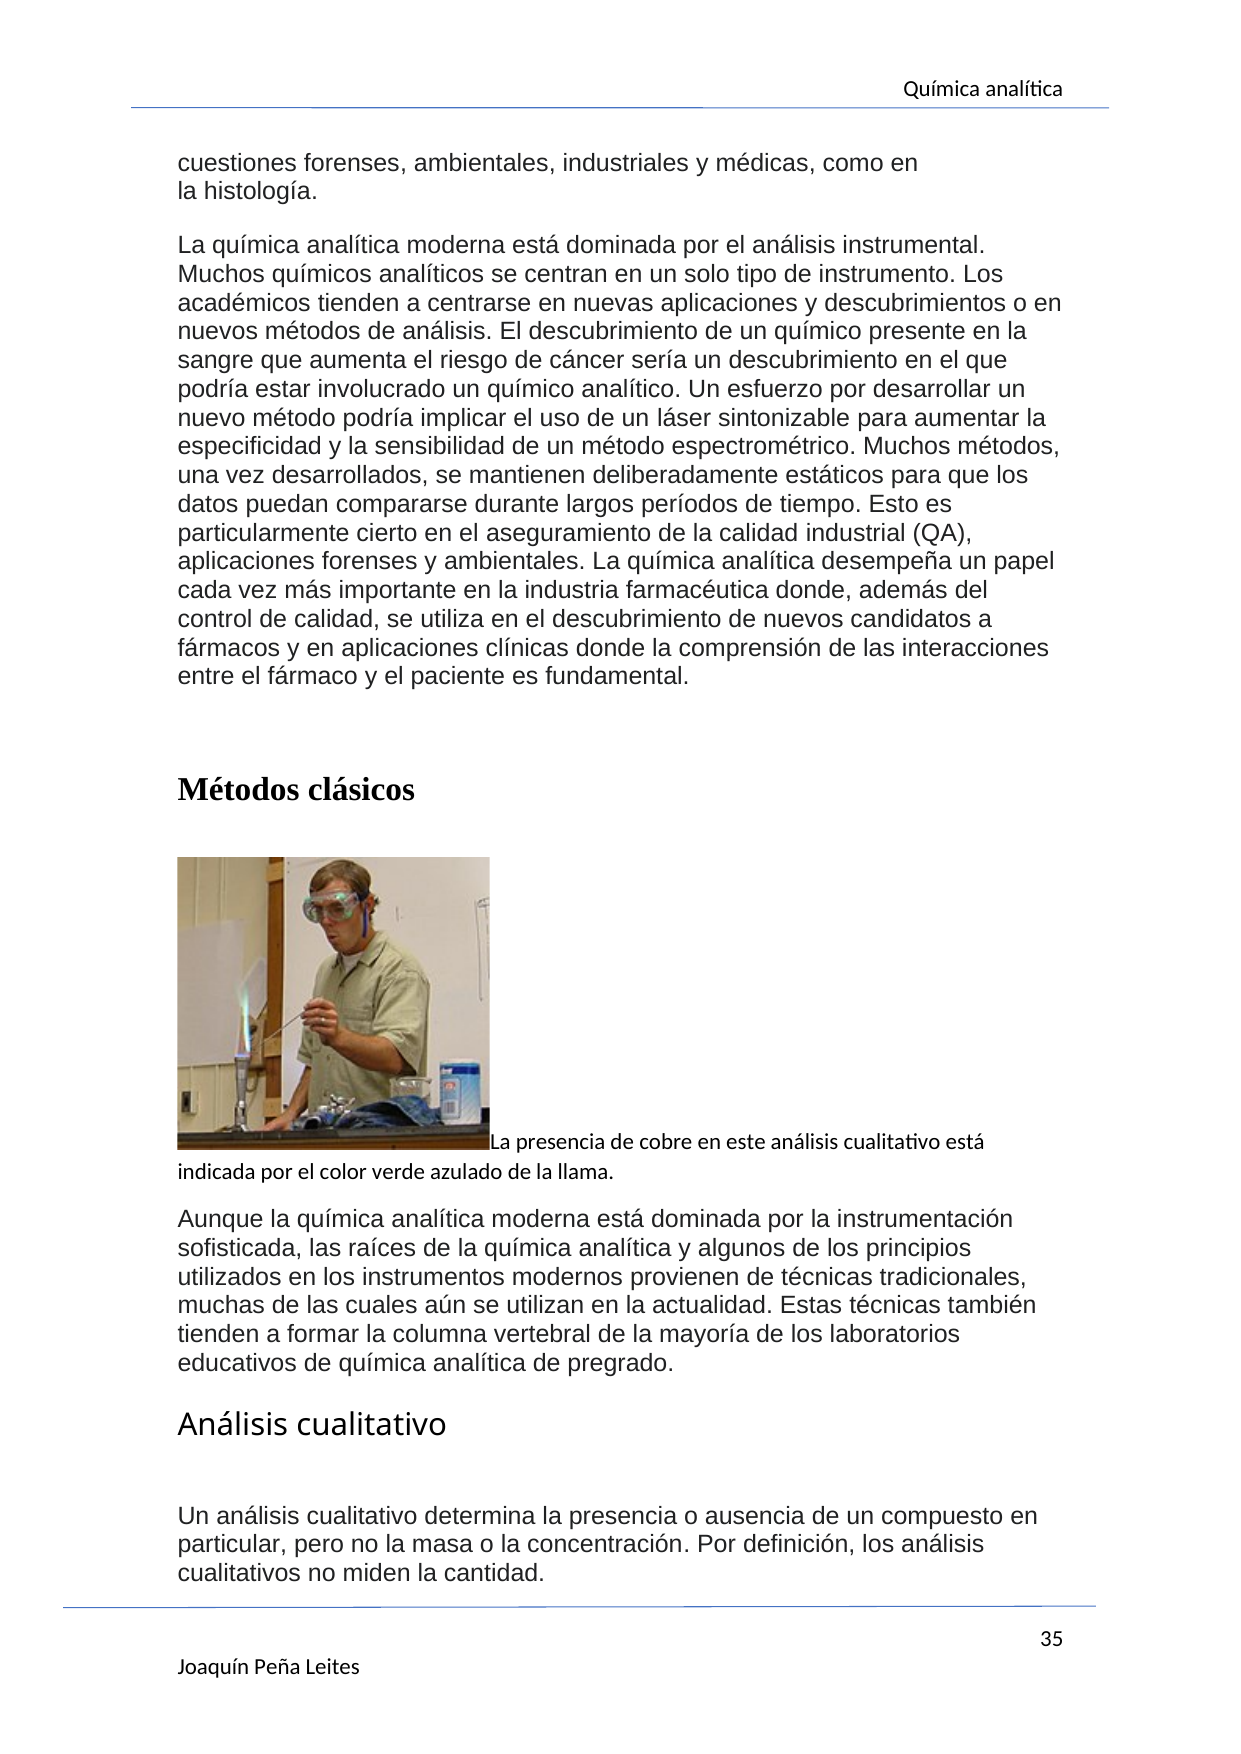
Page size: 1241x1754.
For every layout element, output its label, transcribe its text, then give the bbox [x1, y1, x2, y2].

subtitle Análisis cualitativo [177, 1402, 1063, 1444]
picture [177, 857, 490, 1150]
text Aunque la química analítica moderna está dominada por la instrumentación sofisticada, las raíces de la química analítica y algunos de los principios utilizados en los instrumentos modernos provienen de técnicas tradicionales, muchas de las cuales aún se utilizan en la actualidad. Estas técnicas también tienden a formar la columna vertebral de la mayoría de los laboratorios educativos de química analítica de pregrado. [177, 1204, 1063, 1377]
text La química analítica moderna está dominada por el análisis instrumental. Muchos químicos analíticos se centran en un solo tipo de instrumento. Los académicos tienden a centrarse en nuevas aplicaciones y descubrimientos o en nuevos métodos de análisis. El descubrimiento de un químico presente en la sangre que aumenta el riesgo de cáncer sería un descubrimiento en el que podría estar involucrado un químico analítico. Un esfuerzo por desarrollar un nuevo método podría implicar el uso de un láser sintonizable para aumentar la especificidad y la sensibilidad de un método espectrométrico. Muchos métodos, una vez desarrollados, se mantienen deliberadamente estáticos para que los datos puedan compararse durante largos períodos de tiempo. Esto es particularmente cierto en el aseguramiento de la calidad industrial (QA), aplicaciones forenses y ambientales. La química analítica desempeña un papel cada vez más importante en la industria farmacéutica donde, además del control de calidad, se utiliza en el descubrimiento de nuevos candidatos a fármacos y en aplicaciones clínicas donde la comprensión de las interacciones entre el fármaco y el paciente es fundamental. [177, 230, 1063, 690]
text Un análisis cualitativo determina la presencia o ausencia de un compuesto en particular, pero no la masa o la concentración. Por definición, los análisis cualitativos no miden la cantidad. [177, 1501, 1063, 1587]
subtitle Métodos clásicos [177, 769, 1063, 807]
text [177, 148, 1063, 205]
